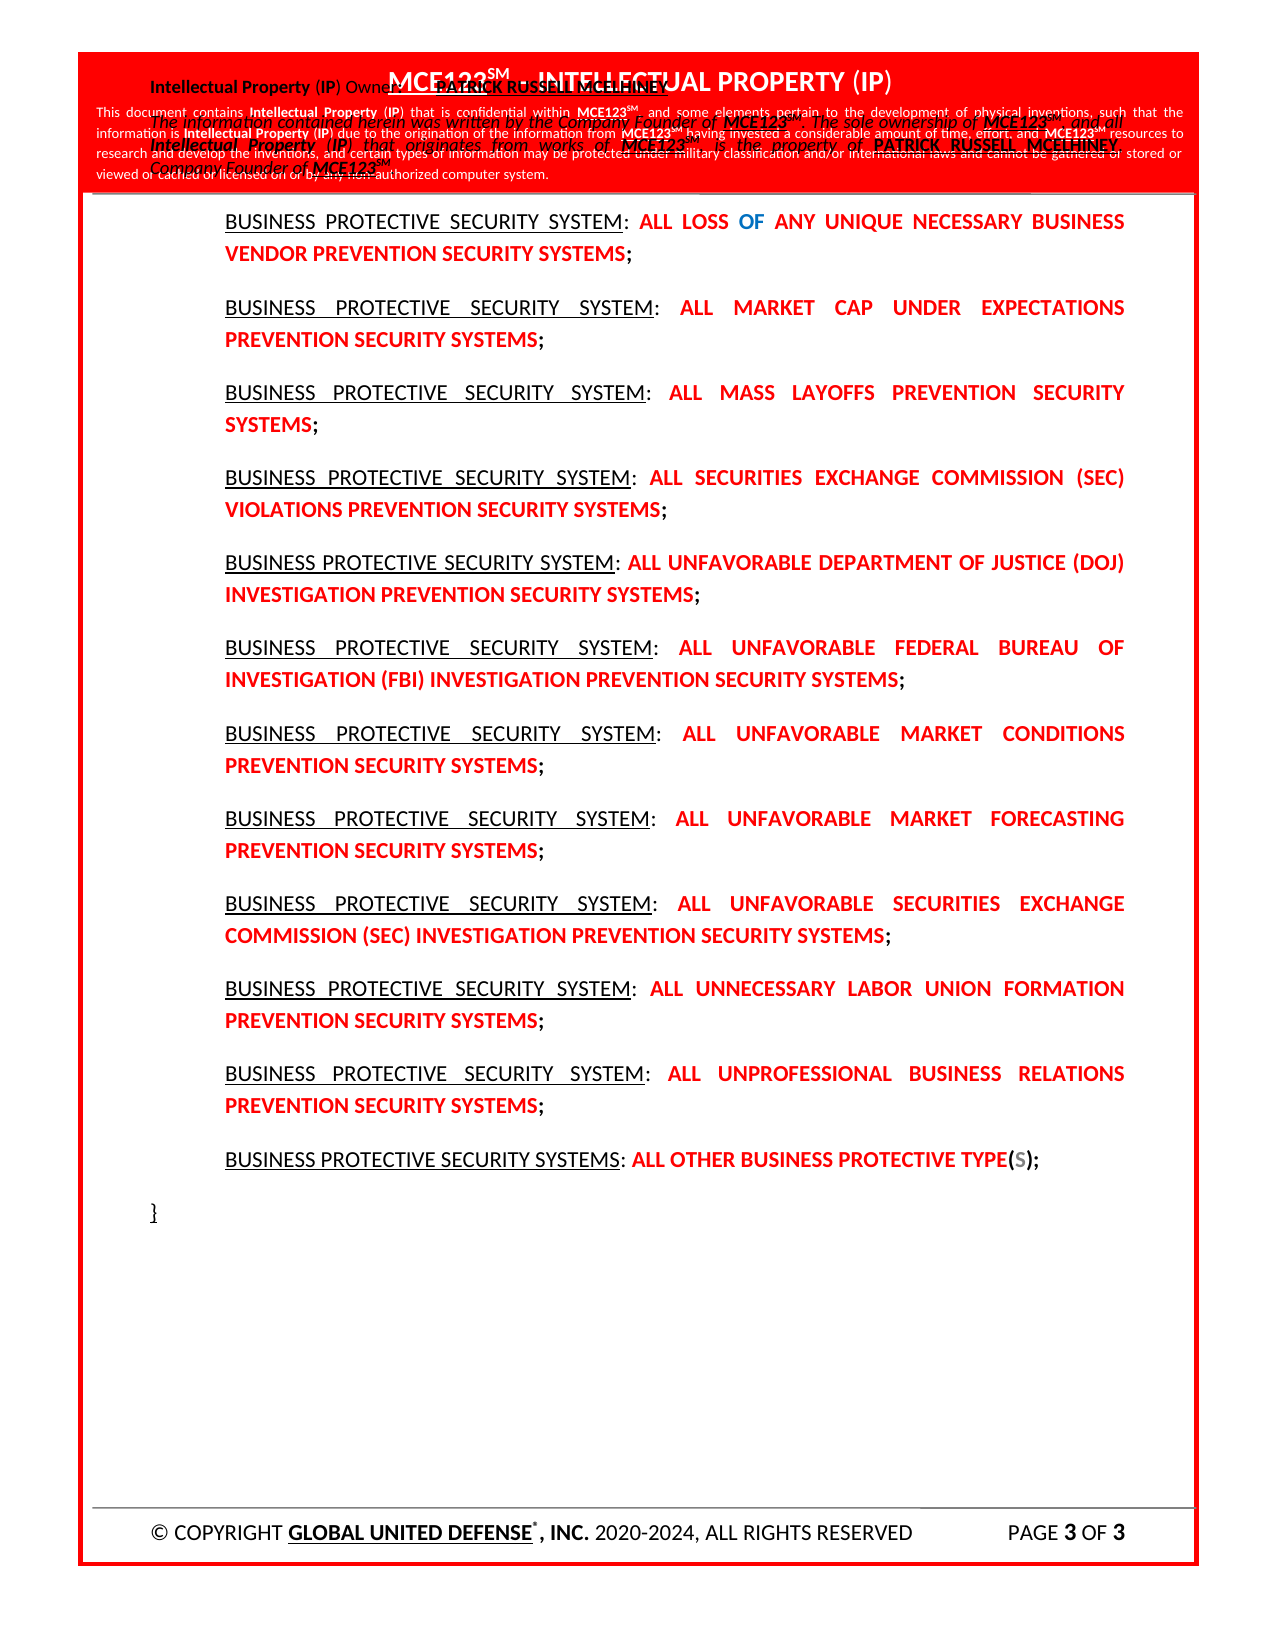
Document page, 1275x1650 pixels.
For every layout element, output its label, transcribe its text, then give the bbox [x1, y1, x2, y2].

text BUSINESS PROTECTIVE SECURITY SYSTEM: ALL UNFAVORABLE FEDERAL BUREAU OF INVESTIGATION (FBI) INVESTIGATION PREVENTION SECURITY SYSTEMS; [225, 633, 1125, 694]
text BUSINESS PROTECTIVE SECURITY SYSTEM: ALL UNFAVORABLE SECURITIES EXCHANGE COMMISSION (SEC) INVESTIGATION PREVENTION SECURITY SYSTEMS; [225, 889, 1125, 949]
text BUSINESS PROTECTIVE SECURITY SYSTEM: ALL MASS LAYOFFS PREVENTION SECURITY SYSTEMS; [225, 378, 1125, 438]
text BUSINESS PROTECTIVE SECURITY SYSTEM: ALL UNFAVORABLE MARKET CONDITIONS PREVENTION SECURITY SYSTEMS; [225, 719, 1125, 779]
text BUSINESS PROTECTIVE SECURITY SYSTEM: ALL UNPROFESSIONAL BUSINESS RELATIONS PREVENTION SECURITY SYSTEMS; [225, 1059, 1125, 1120]
text BUSINESS PROTECTIVE SECURITY SYSTEM: ALL UNNECESSARY LABOR UNION FORMATION PREVENTION SECURITY SYSTEMS; [225, 974, 1125, 1034]
text BUSINESS PROTECTIVE SECURITY SYSTEM: ALL UNFAVORABLE MARKET FORECASTING PREVENTION SECURITY SYSTEMS; [225, 804, 1125, 864]
text BUSINESS PROTECTIVE SECURITY SYSTEM: ALL MARKET CAP UNDER EXPECTATIONS PREVENTION SECURITY SYSTEMS; [225, 293, 1125, 353]
text BUSINESS PROTECTIVE SECURITY SYSTEMS: ALL OTHER BUSINESS PROTECTIVE TYPE(S); [187, 1145, 1125, 1173]
text BUSINESS PROTECTIVE SECURITY SYSTEM: ALL SECURITIES EXCHANGE COMMISSION (SEC) VIOLATIONS PREVENTION SECURITY SYSTEMS; [225, 463, 1125, 523]
text BUSINESS PROTECTIVE SECURITY SYSTEM: ALL LOSS OF ANY UNIQUE NECESSARY BUSINESS VENDOR PREVENTION SECURITY SYSTEMS; [225, 207, 1125, 268]
text } [150, 1198, 1125, 1226]
text BUSINESS PROTECTIVE SECURITY SYSTEM: ALL UNFAVORABLE DEPARTMENT OF JUSTICE (DOJ) INVESTIGATION PREVENTION SECURITY SYSTEMS; [225, 548, 1125, 608]
